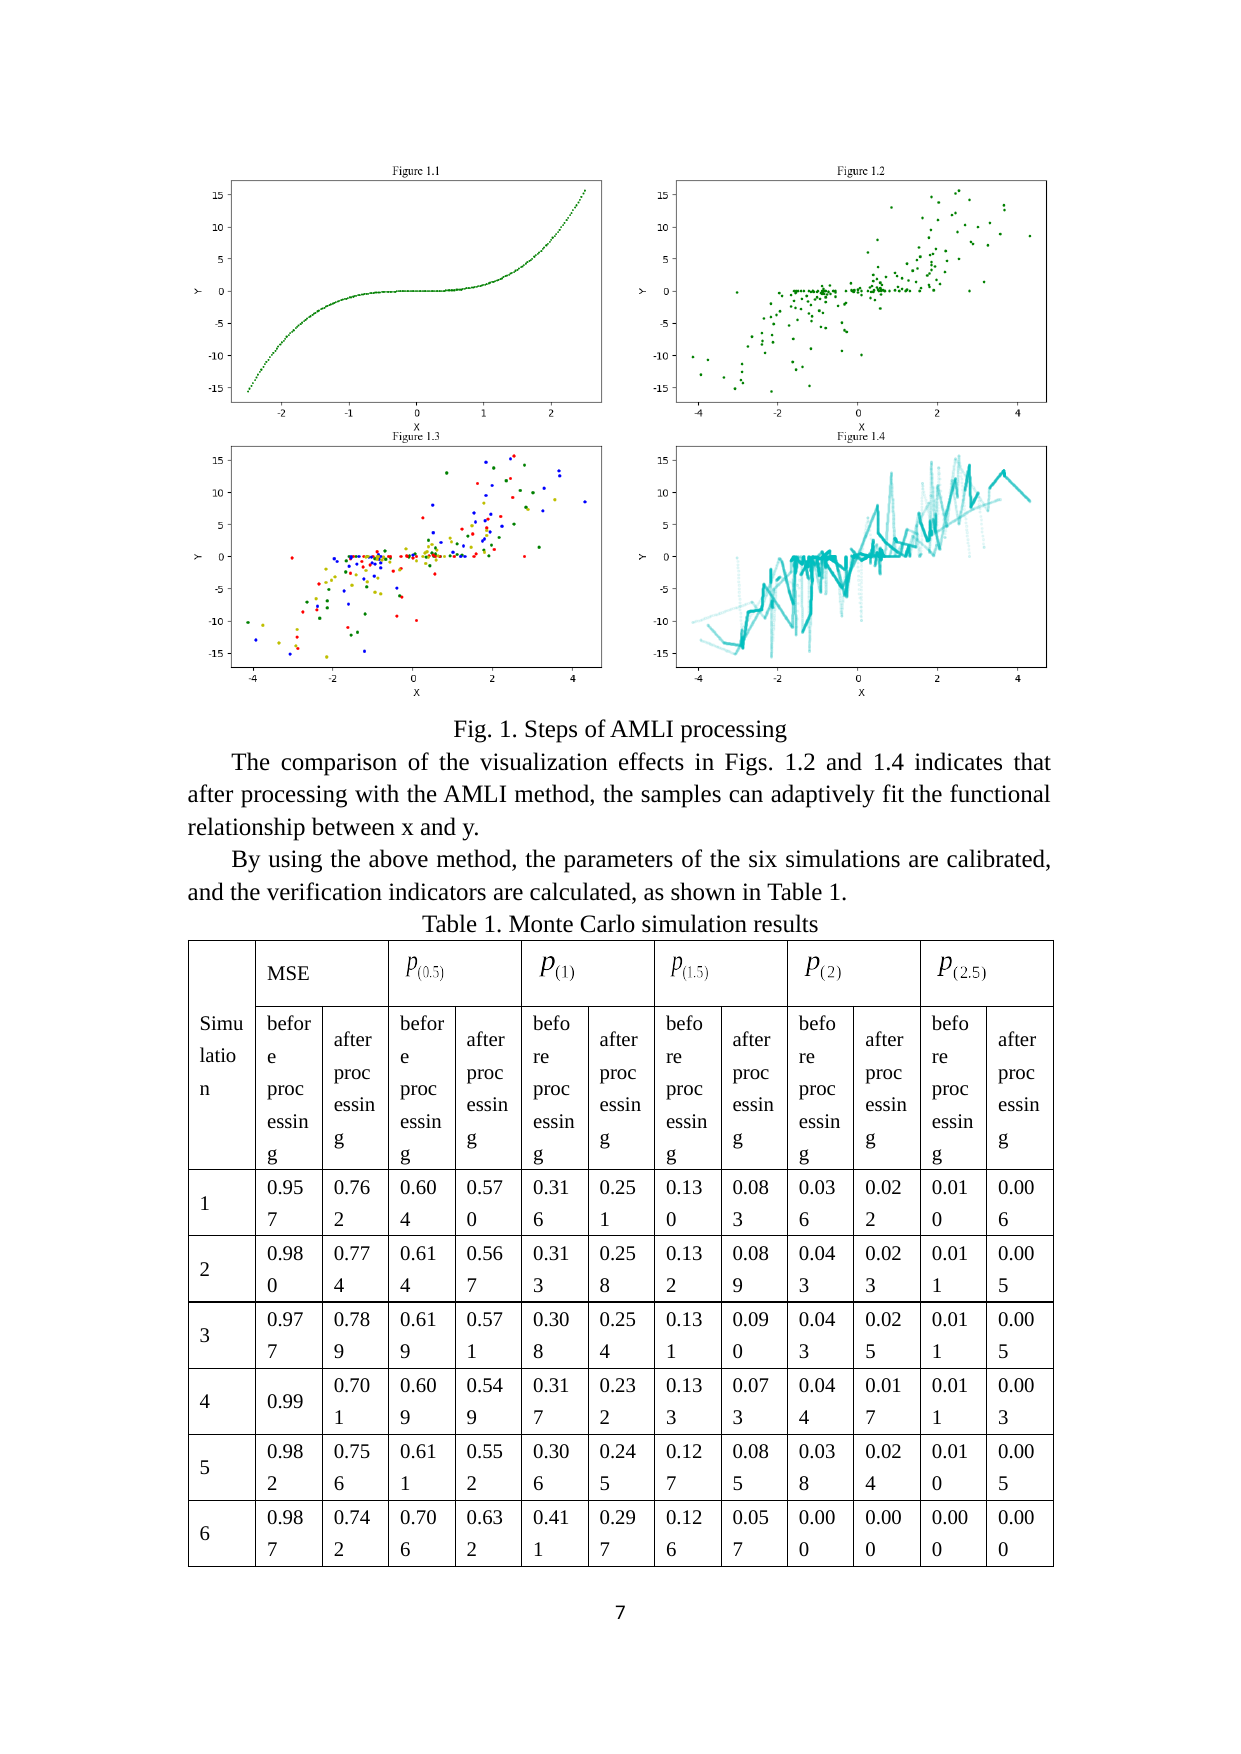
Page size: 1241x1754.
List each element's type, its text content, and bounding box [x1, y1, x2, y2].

table_cell before processing [921, 1007, 986, 1169]
table_cell 0.131 [655, 1303, 721, 1367]
table_cell 0.130 [655, 1170, 721, 1235]
table_cell before processing [522, 1007, 588, 1169]
table_header MSE [256, 941, 388, 1006]
table_cell after processing [323, 1007, 388, 1169]
table_cell 0.126 [655, 1501, 721, 1566]
table_cell 2 [189, 1236, 255, 1301]
table_cell 0.036 [788, 1170, 853, 1235]
table_cell 0.258 [589, 1236, 654, 1301]
table_cell 0.619 [389, 1303, 455, 1367]
table_cell 4 [189, 1369, 255, 1433]
table_cell 0.609 [389, 1369, 455, 1433]
table_cell 0.742 [323, 1501, 388, 1566]
table_cell 0.000 [921, 1501, 986, 1566]
table_cell 0.254 [589, 1303, 654, 1367]
table_cell 0.000 [854, 1501, 920, 1566]
table_cell 0.005 [987, 1435, 1053, 1499]
table_cell 0.038 [788, 1435, 853, 1499]
table_cell 0.043 [788, 1236, 853, 1301]
table_cell 0.632 [456, 1501, 521, 1566]
table_cell 0.073 [722, 1369, 787, 1433]
table_header Simulation [189, 941, 255, 1169]
table_cell 0.232 [589, 1369, 654, 1433]
table_cell before processing [655, 1007, 721, 1169]
table_header [389, 941, 521, 1006]
table_cell 0.022 [854, 1170, 920, 1235]
picture [187, 159, 1053, 704]
table_cell 0.025 [854, 1303, 920, 1367]
table_cell 0.552 [456, 1435, 521, 1499]
table_cell 0.306 [522, 1435, 588, 1499]
table_cell 0.411 [522, 1501, 588, 1566]
table_cell 0.701 [323, 1369, 388, 1433]
table_cell 0.980 [256, 1236, 322, 1301]
table_cell 0.756 [323, 1435, 388, 1499]
table_cell 0.044 [788, 1369, 853, 1433]
table_cell 0.089 [722, 1236, 787, 1301]
table_cell 0.132 [655, 1236, 721, 1301]
table_cell 3 [189, 1303, 255, 1367]
table_cell before processing [256, 1007, 322, 1169]
table_header [522, 941, 654, 1006]
table_cell after processing [589, 1007, 654, 1169]
table_cell 0.614 [389, 1236, 455, 1301]
table_cell 0.133 [655, 1369, 721, 1433]
table_cell 0.005 [987, 1236, 1053, 1301]
table_cell 0.023 [854, 1236, 920, 1301]
table_cell 0.011 [921, 1369, 986, 1433]
table_cell 0.706 [389, 1501, 455, 1566]
table_cell 0.604 [389, 1170, 455, 1235]
table_cell 0.083 [722, 1170, 787, 1235]
table_cell 0.003 [987, 1369, 1053, 1433]
table_cell 0.010 [921, 1435, 986, 1499]
text The comparison of the visualization effects in Figs. 1.2 and 1.4 indicates that after processing with the AMLI method, the samples can adaptively fit the functional relationship between x and y. [187, 745, 1053, 842]
table_cell before processing [788, 1007, 853, 1169]
table_cell 0.005 [987, 1303, 1053, 1367]
table_cell 0.024 [854, 1435, 920, 1499]
table_cell 0.011 [921, 1303, 986, 1367]
table_cell 0.774 [323, 1236, 388, 1301]
table_cell before processing [389, 1007, 455, 1169]
table_cell 0.251 [589, 1170, 654, 1235]
table_cell 0.127 [655, 1435, 721, 1499]
table_cell 0.000 [987, 1501, 1053, 1566]
table_cell 0.570 [456, 1170, 521, 1235]
table_cell 0.99 [256, 1369, 322, 1433]
table_cell after processing [722, 1007, 787, 1169]
table_cell 0.057 [722, 1501, 787, 1566]
table_cell 0.006 [987, 1170, 1053, 1235]
table_cell 0.789 [323, 1303, 388, 1367]
table_cell 0.308 [522, 1303, 588, 1367]
table_cell after processing [987, 1007, 1053, 1169]
table_cell 0.571 [456, 1303, 521, 1367]
table_cell after processing [854, 1007, 920, 1169]
table_cell 0.957 [256, 1170, 322, 1235]
table_cell 0.245 [589, 1435, 654, 1499]
table_cell 0.297 [589, 1501, 654, 1566]
table_header [788, 941, 920, 1006]
table_cell 0.043 [788, 1303, 853, 1367]
table_cell 0.017 [854, 1369, 920, 1433]
table_header [655, 941, 787, 1006]
table_cell 0.000 [788, 1501, 853, 1566]
table_cell 6 [189, 1501, 255, 1566]
table_header [921, 941, 1053, 1006]
table_cell 0.549 [456, 1369, 521, 1433]
table_cell 1 [189, 1170, 255, 1235]
table_cell 0.982 [256, 1435, 322, 1499]
table_cell 0.567 [456, 1236, 521, 1301]
table_cell 0.010 [921, 1170, 986, 1235]
text Fig. 1. Steps of AMLI processing [187, 712, 1053, 745]
table_cell 5 [189, 1435, 255, 1499]
text By using the above method, the parameters of the six simulations are calibrated, and the verification indicators are calculated, as shown in Table 1. [187, 842, 1053, 907]
table_cell 0.762 [323, 1170, 388, 1235]
table_cell 0.977 [256, 1303, 322, 1367]
table_cell 0.611 [389, 1435, 455, 1499]
text Table 1. Monte Carlo simulation results [187, 907, 1053, 940]
table_cell 0.987 [256, 1501, 322, 1566]
table_cell 0.011 [921, 1236, 986, 1301]
table_cell 0.317 [522, 1369, 588, 1433]
table_cell 0.085 [722, 1435, 787, 1499]
table_cell 0.316 [522, 1170, 588, 1235]
table_cell after processing [456, 1007, 521, 1169]
table_cell 0.090 [722, 1303, 787, 1367]
table_cell 0.313 [522, 1236, 588, 1301]
